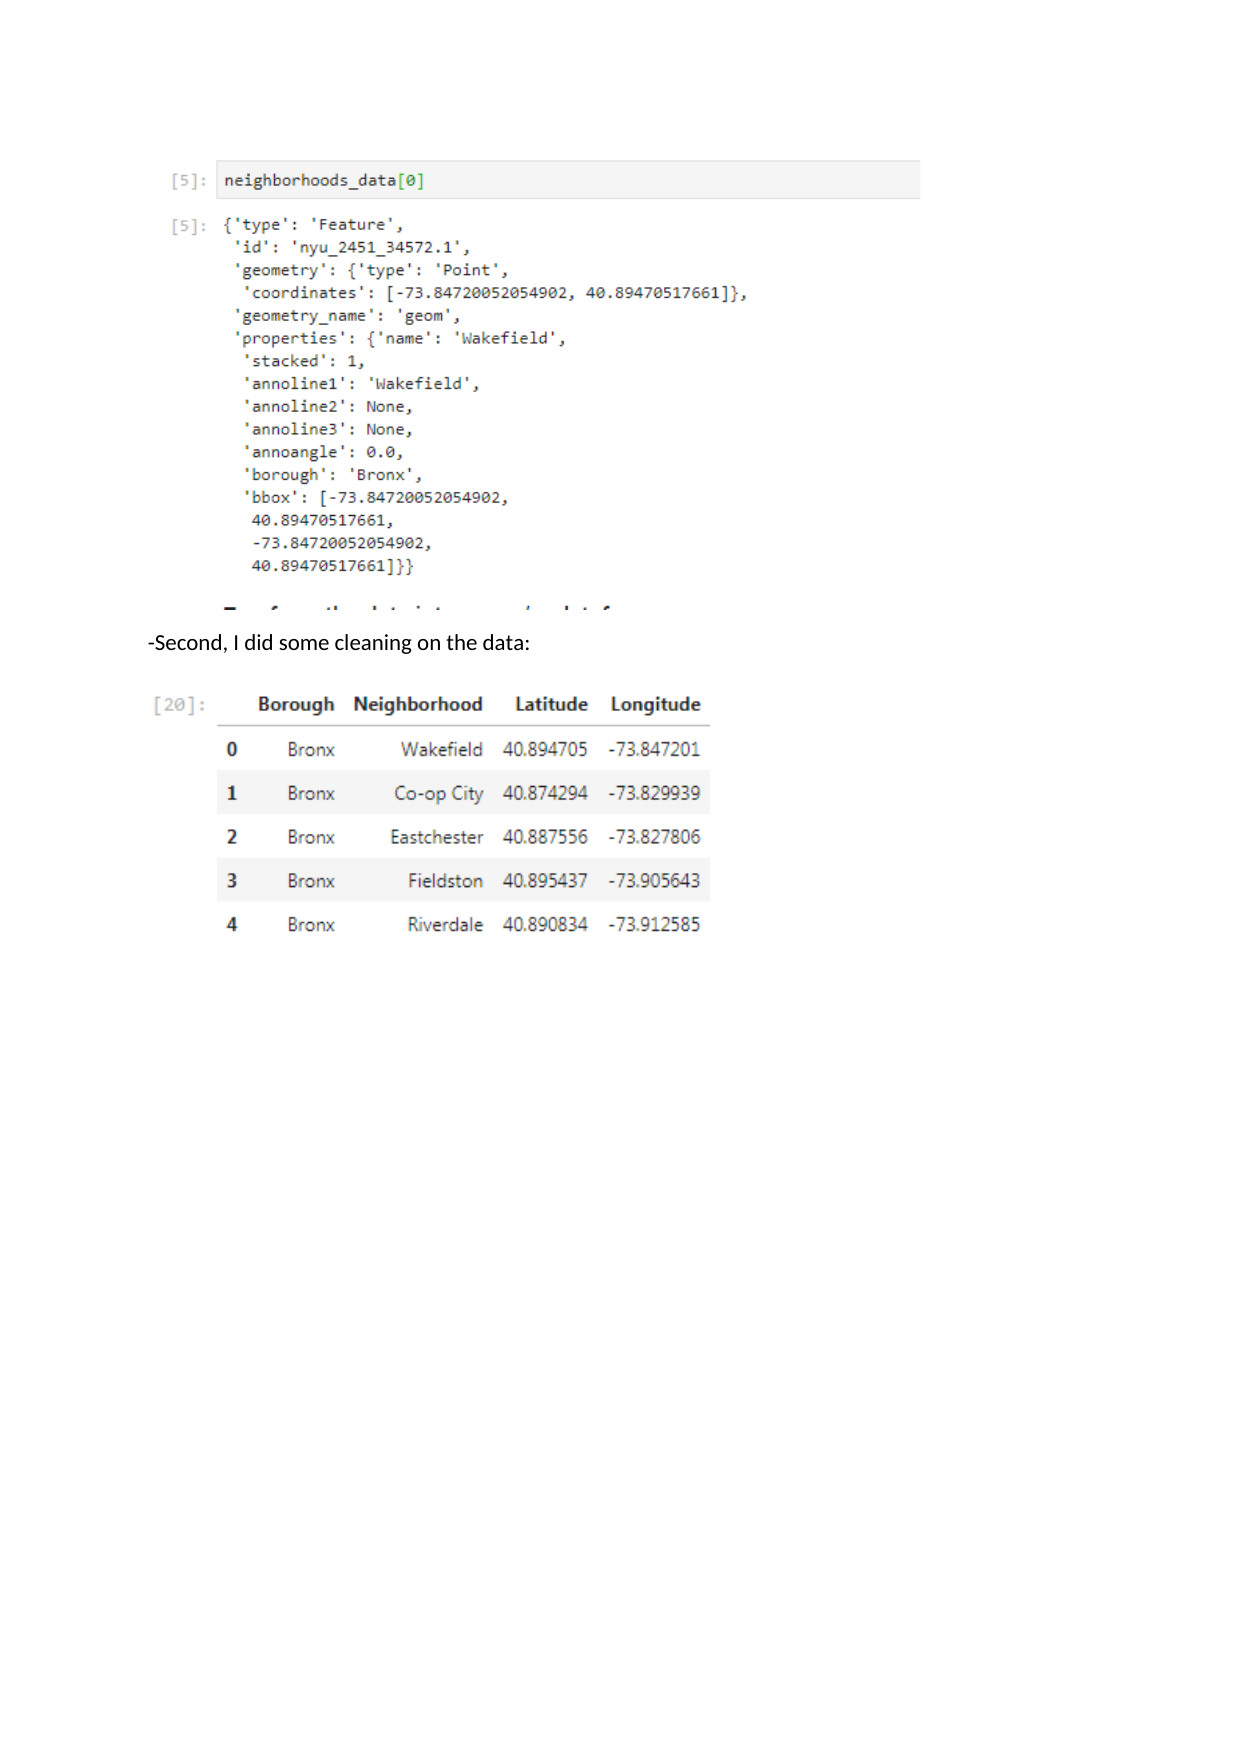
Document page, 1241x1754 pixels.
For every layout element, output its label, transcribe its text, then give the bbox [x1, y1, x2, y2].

picture [147, 147, 921, 610]
picture [147, 675, 995, 983]
text -Second, I did some cleaning on the data: [148, 628, 1093, 656]
